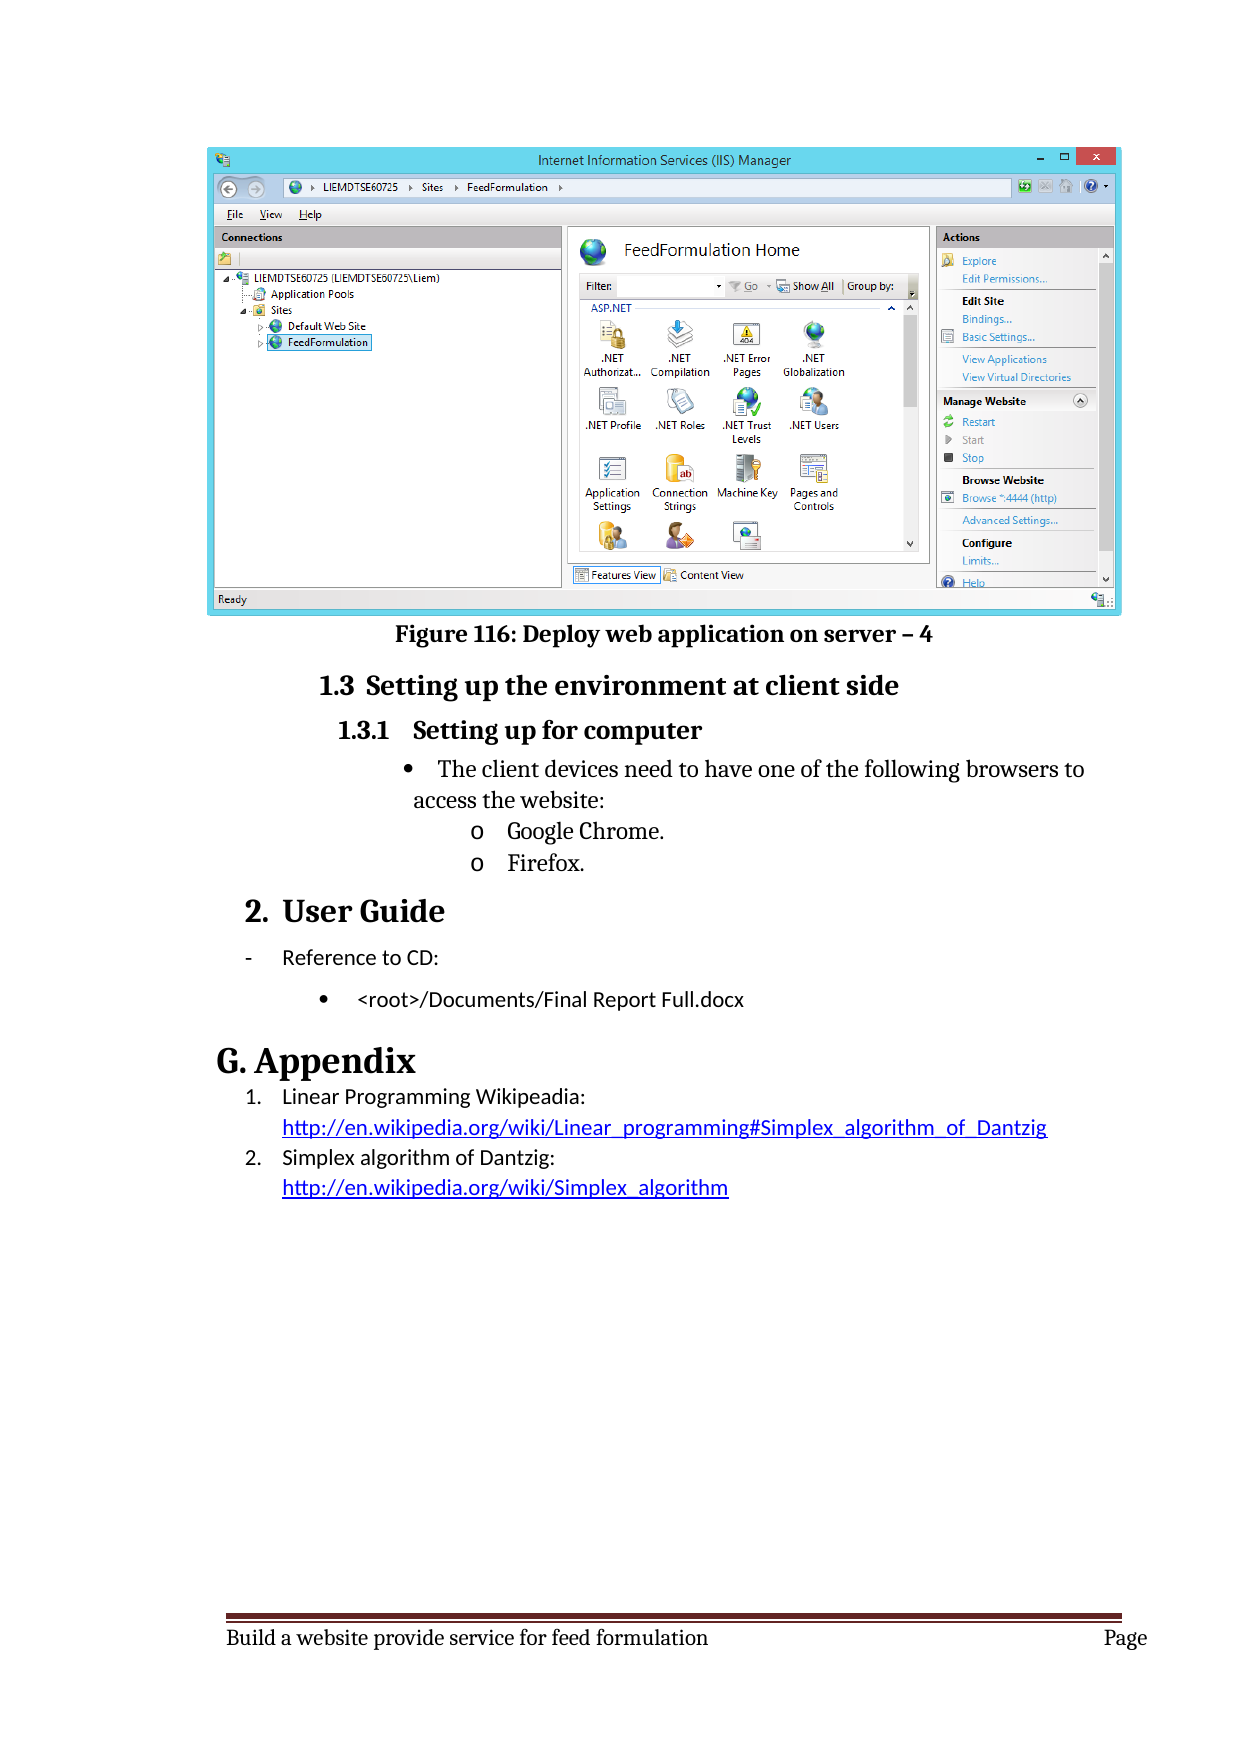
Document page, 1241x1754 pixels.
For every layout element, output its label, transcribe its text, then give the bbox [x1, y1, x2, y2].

list Firefox. [469, 849, 1122, 879]
text Figure 116: Deploy web application on server – 4 [207, 620, 1122, 648]
list Google Chrome. [469, 817, 1122, 847]
subtitle Setting up the environment at client side [319, 669, 1122, 703]
picture [207, 147, 1122, 616]
list Simplex algorithm of Dantzig: [244, 1143, 1122, 1171]
subtitle Setting up for computer [338, 715, 1122, 746]
list The client devices need to have one of the following browsers to access the website: [404, 755, 1122, 814]
list Linear Programming Wikipeadia: http://en.wikipedia.org/wiki/Linear_programming#Simplex_algorithm_of_Dantzig [244, 1082, 1122, 1141]
subtitle Appendix [216, 1039, 1122, 1082]
subtitle User Guide [244, 892, 1122, 930]
list Reference to CD: [244, 943, 1122, 971]
list http://en.wikipedia.org/wiki/Simplex_algorithm [282, 1173, 1122, 1201]
list <root>/Documents/Final Report Full.docx [319, 985, 1122, 1013]
